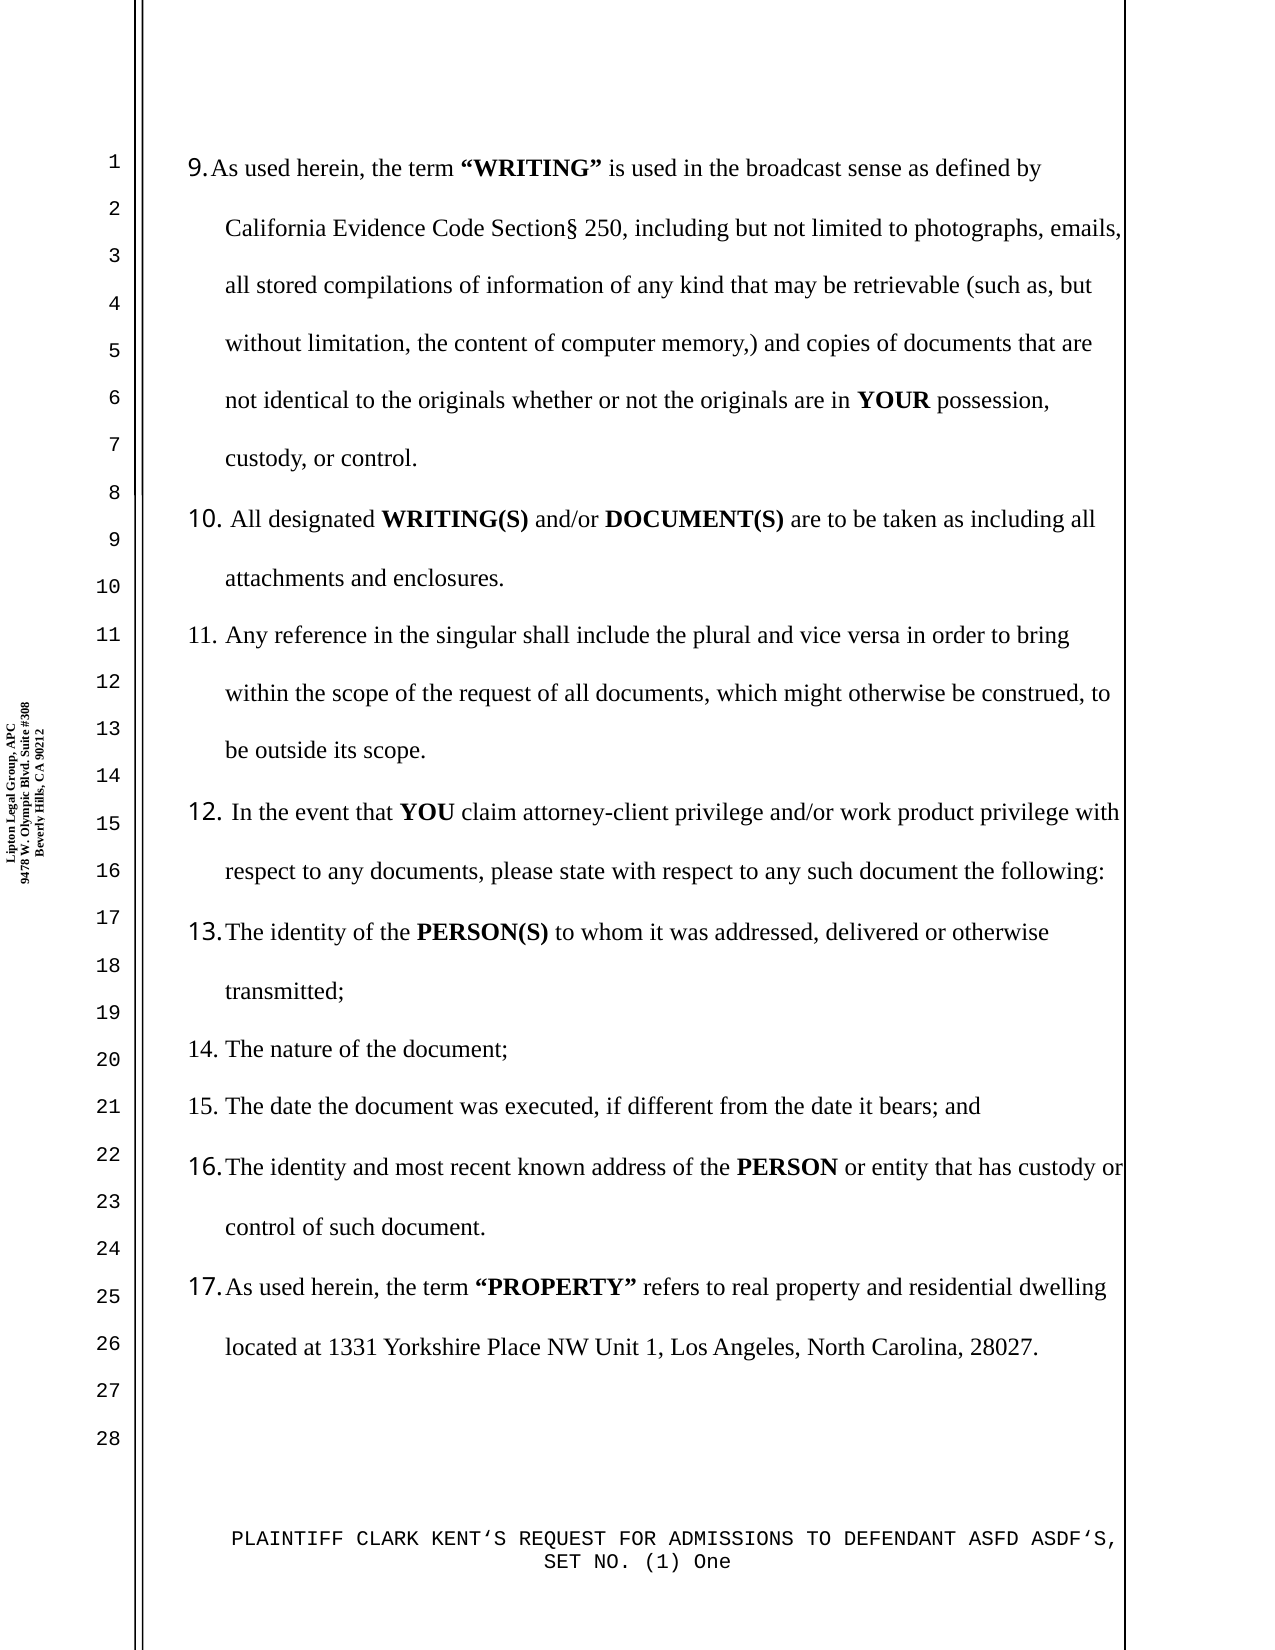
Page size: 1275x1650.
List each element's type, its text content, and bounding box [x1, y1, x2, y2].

list Any reference in the singular shall include the plural and vice versa in order to bring within the scope of the request of all documents, which might otherwise be construed, to be outside its scope. [187, 621, 1125, 764]
list In the event that YOU claim attorney-client privilege and/or work product privilege with respect to any documents, please state with respect to any such document the following: [187, 793, 1125, 885]
list All designated WRITING(S) and/or DOCUMENT(S) are to be taken as including all attachments and enclosures. [187, 500, 1125, 592]
list The identity and most recent known address of the PERSON or entity that has custody or control of such document. [187, 1149, 1125, 1240]
list The identity of the PERSON(S) to whom it was addressed, delivered or otherwise transmitted; [187, 913, 1125, 1005]
list As used herein, the term “WRITING” is used in the broadcast sense as defined by California Evidence Code Section§ 250, including but not limited to photographs, emails, all stored compilations of information of any kind that may be retrievable (such as, but without limitation, the content of computer memory,) and copies of documents that are not identical to the originals whether or not the originals are in YOUR possession, custody, or control. [187, 150, 1125, 472]
list As used herein, the term “PROPERTY” refers to real property and residential dwelling located at 1331 Yorkshire Place NW Unit 1, Los Angeles, North Carolina, 28027. [187, 1269, 1125, 1361]
list The nature of the document; [187, 1034, 1125, 1062]
list The date the document was executed, if different from the date it bears; and [187, 1091, 1125, 1120]
